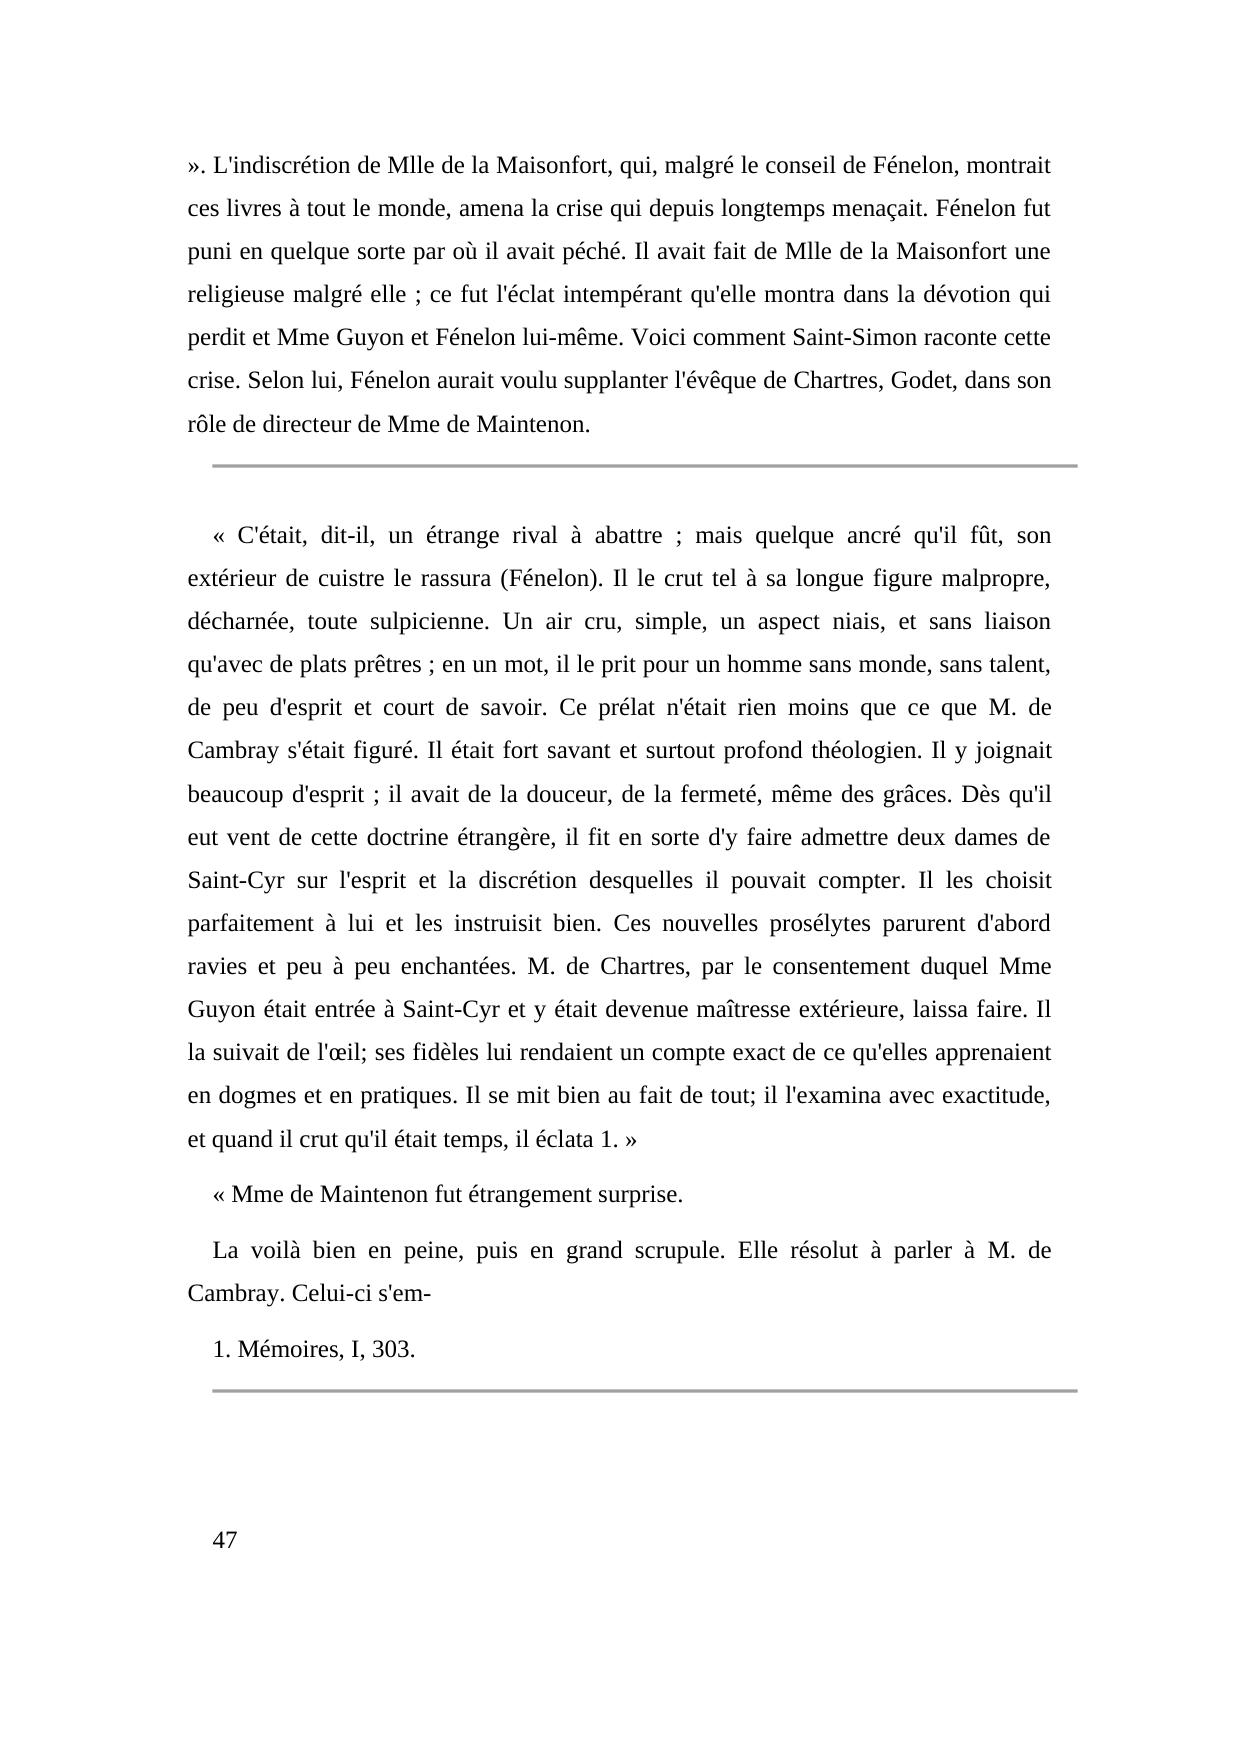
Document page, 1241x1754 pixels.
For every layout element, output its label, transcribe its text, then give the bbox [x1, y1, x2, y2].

text La voilà bien en peine, puis en grand scrupule. Elle résolut à parler à M. de Cambray. Celui-ci s'em- [187, 1235, 1053, 1307]
text « C'était, dit-il, un étrange rival à abattre ; mais quelque ancré qu'il fût, son extérieur de cuistre le rassura (Fénelon). Il le crut tel à sa longue figure malpropre, décharnée, toute sulpicienne. Un air cru, simple, un aspect niais, et sans liaison qu'avec de plats prêtres ; en un mot, il le prit pour un homme sans monde, sans talent, de peu d'esprit et court de savoir. Ce prélat n'était rien moins que ce que M. de Cambray s'était figuré. Il était fort savant et surtout profond théologien. Il y joignait beaucoup d'esprit ; il avait de la douceur, de la fermeté, même des grâces. Dès qu'il eut vent de cette doctrine étrangère, il fit en sorte d'y faire admettre deux dames de Saint-Cyr sur l'esprit et la discrétion desquelles il pouvait compter. Il les choisit parfaitement à lui et les instruisit bien. Ces nouvelles prosélytes parurent d'abord ravies et peu à peu enchantées. M. de Chartres, par le consentement duquel Mme Guyon était entrée à Saint-Cyr et y était devenue maîtresse extérieure, laissa faire. Il la suivait de l'œil; ses fidèles lui rendaient un compte exact de ce qu'elles apprenaient en dogmes et en pratiques. Il se mit bien au fait de tout; il l'examina avec exactitude, et quand il crut qu'il était temps, il éclata 1. » [187, 520, 1053, 1152]
text « Mme de Maintenon fut étrangement surprise. [187, 1179, 1053, 1208]
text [187, 150, 1053, 437]
text 1. Mémoires, I, 303. [187, 1334, 1053, 1362]
